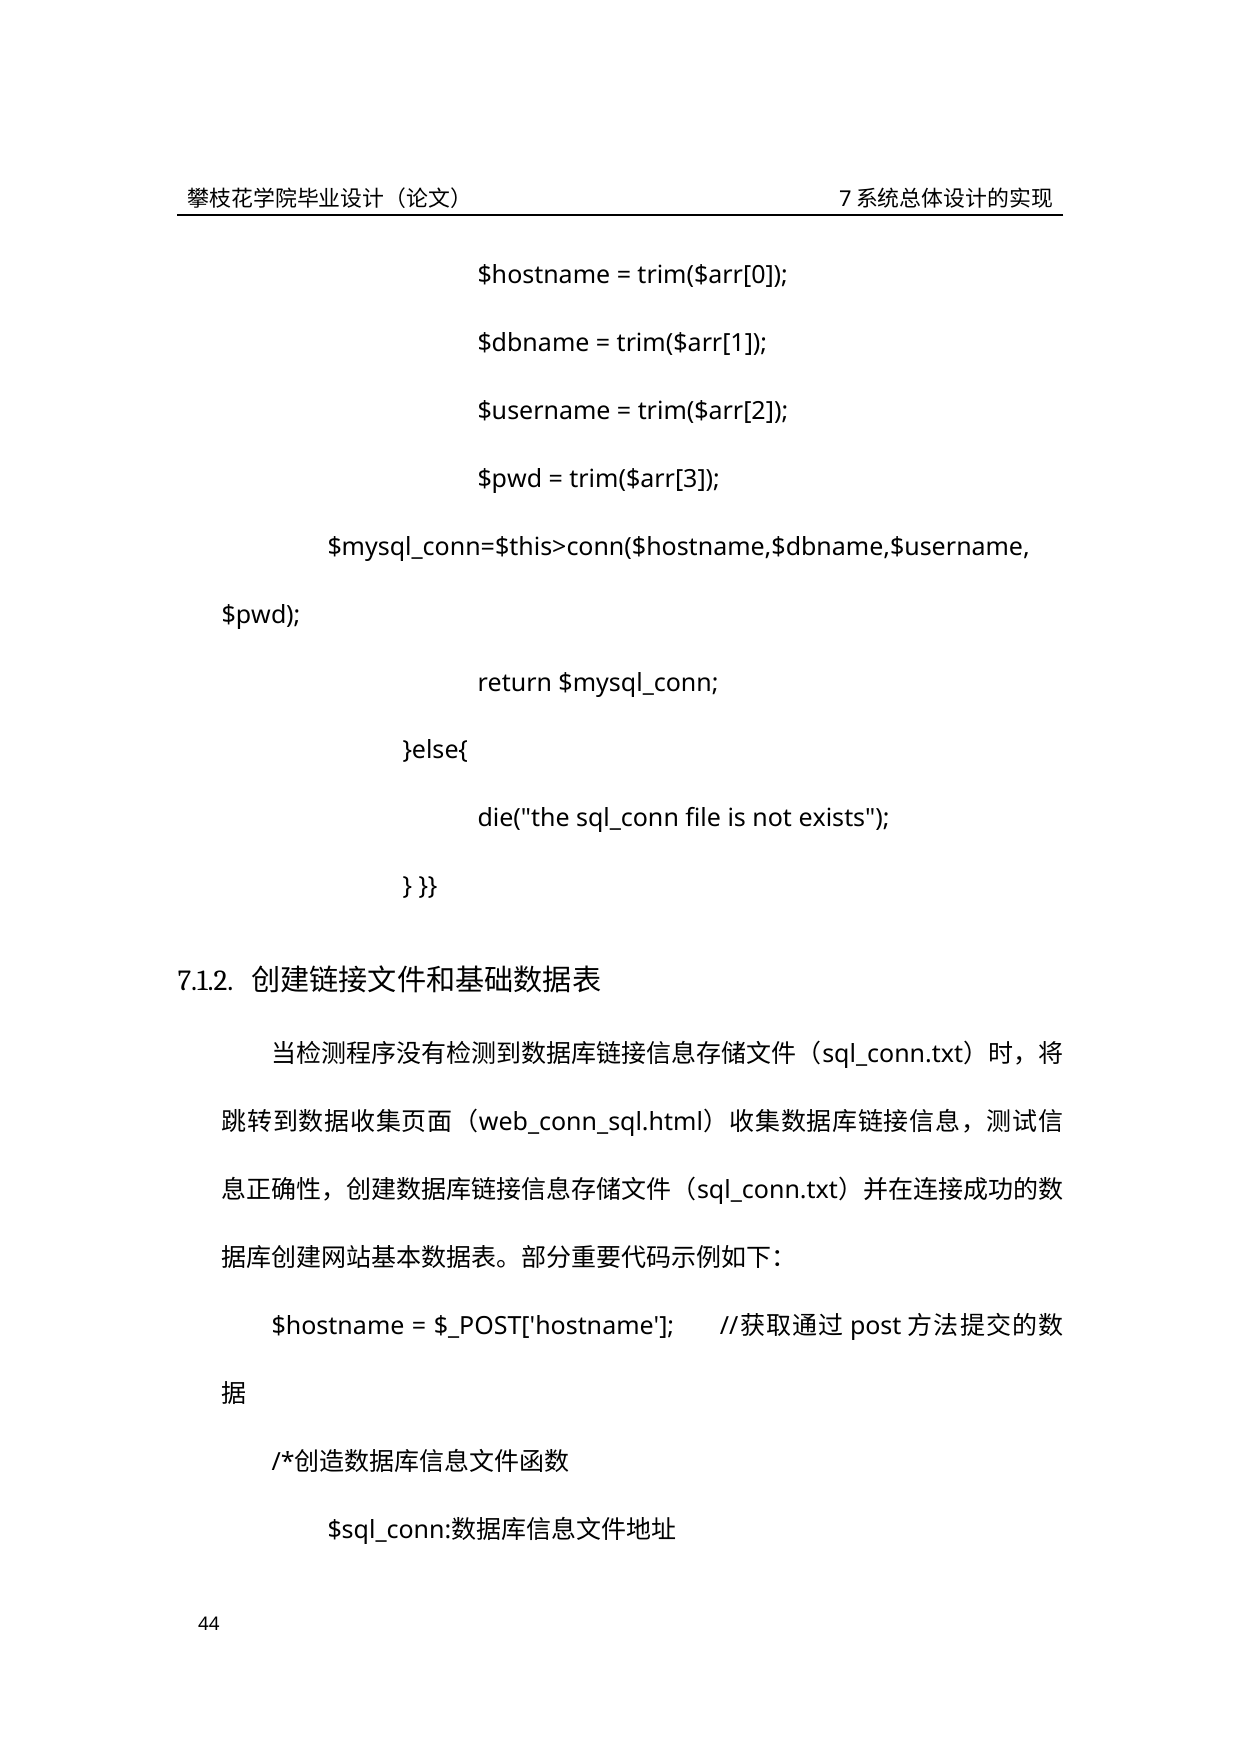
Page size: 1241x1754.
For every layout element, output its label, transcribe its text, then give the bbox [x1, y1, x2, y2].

list }else{ [221, 715, 1063, 783]
subtitle 创建链接文件和基础数据表 [177, 944, 1063, 1012]
list $username = trim($arr[2]); [221, 376, 1063, 443]
list $pwd = trim($arr[3]); [221, 443, 1063, 511]
list return $mysql_conn; [221, 647, 1063, 715]
list $hostname = $_POST['hostname']; //获取通过post方法提交的数据 [221, 1290, 1063, 1426]
list $sql_conn:数据库信息文件地址 [221, 1493, 1063, 1561]
list $hostname = trim($arr[0]); [221, 240, 1063, 308]
list $mysql_conn=$this>conn($hostname,$dbname,$username,$pwd); [221, 511, 1063, 647]
list } }} [221, 851, 1063, 919]
list /*创造数据库信息文件函数 [221, 1426, 1063, 1493]
list $dbname = trim($arr[1]); [221, 308, 1063, 376]
list 当检测程序没有检测到数据库链接信息存储文件（sql_conn.txt）时，将跳转到数据收集页面（web_conn_sql.html）收集数据库链接信息，测试信息正确性，创建数据库链接信息存储文件（sql_conn.txt）并在连接成功的数据库创建网站基本数据表。部分重要代码示例如下： [221, 1018, 1063, 1290]
list die("the sql_conn file is not exists"); [221, 783, 1063, 851]
